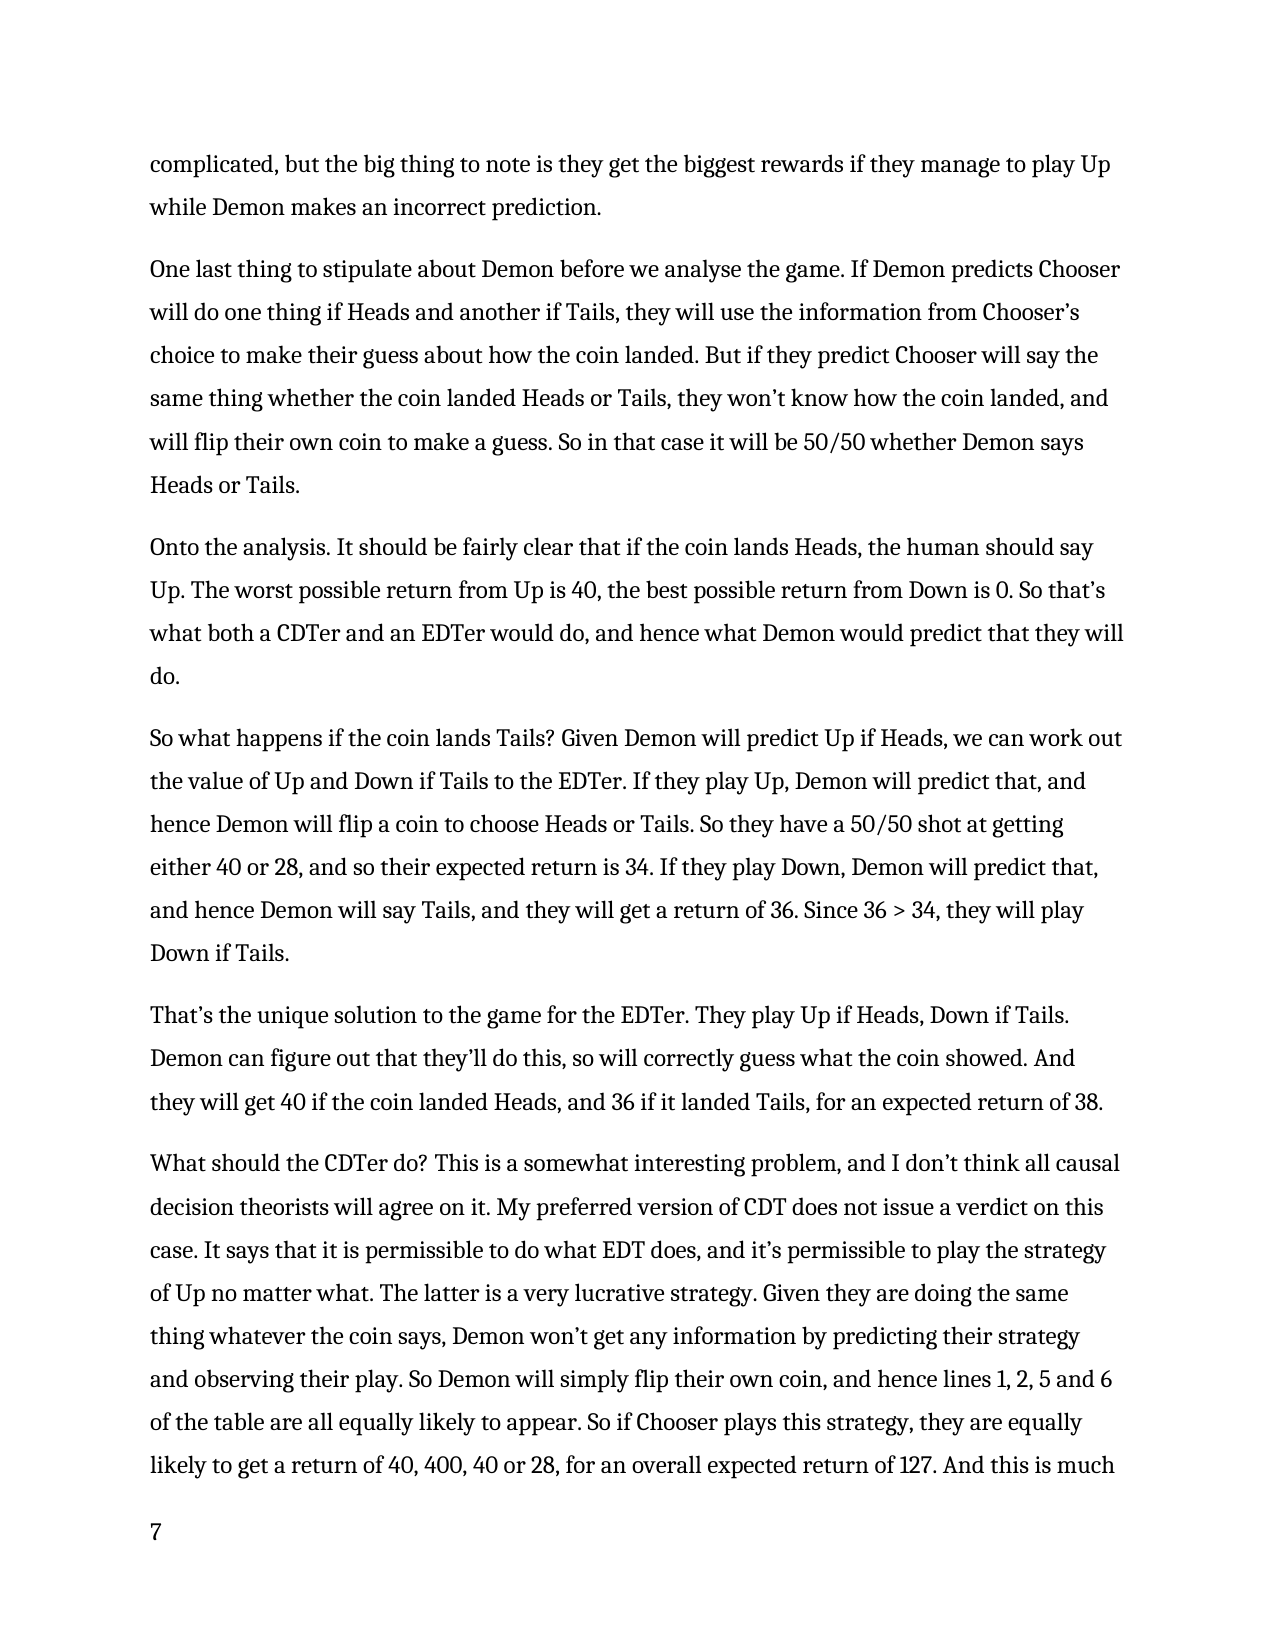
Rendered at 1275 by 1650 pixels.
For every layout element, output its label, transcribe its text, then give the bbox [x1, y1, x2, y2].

text That’s the unique solution to the game for the EDTer. They play Up if Heads, Down if Tails. Demon can figure out that they’ll do this, so will correctly guess what the coin showed. And they will get 40 if the coin landed Heads, and 36 if it landed Tails, for an expected return of 38. [150, 1001, 1125, 1116]
text So what happens if the coin lands Tails? Given Demon will predict Up if Heads, we can work out the value of Up and Down if Tails to the EDTer. If they play Up, Demon will predict that, and hence Demon will flip a coin to choose Heads or Tails. So they have a 50/50 shot at getting either 40 or 28, and so their expected return is 34. If they play Down, Demon will predict that, and hence Demon will say Tails, and they will get a return of 36. Since 36 > 34, they will play Down if Tails. [150, 724, 1125, 968]
text One last thing to stipulate about Demon before we analyse the game. If Demon predicts Chooser will do one thing if Heads and another if Tails, they will use the information from Chooser’s choice to make their guess about how the coin landed. But if they predict Chooser will say the same thing whether the coin landed Heads or Tails, they won’t know how the coin landed, and will flip their own coin to make a guess. So in that case it will be 50/50 whether Demon says Heads or Tails. [150, 255, 1125, 499]
text Onto the analysis. It should be fairly clear that if the coin lands Heads, the human should say Up. The worst possible return from Up is 40, the best possible return from Down is 0. So that’s what both a CDTer and an EDTer would do, and hence what Demon would predict that they will do. [150, 532, 1125, 691]
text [150, 1149, 1125, 1480]
